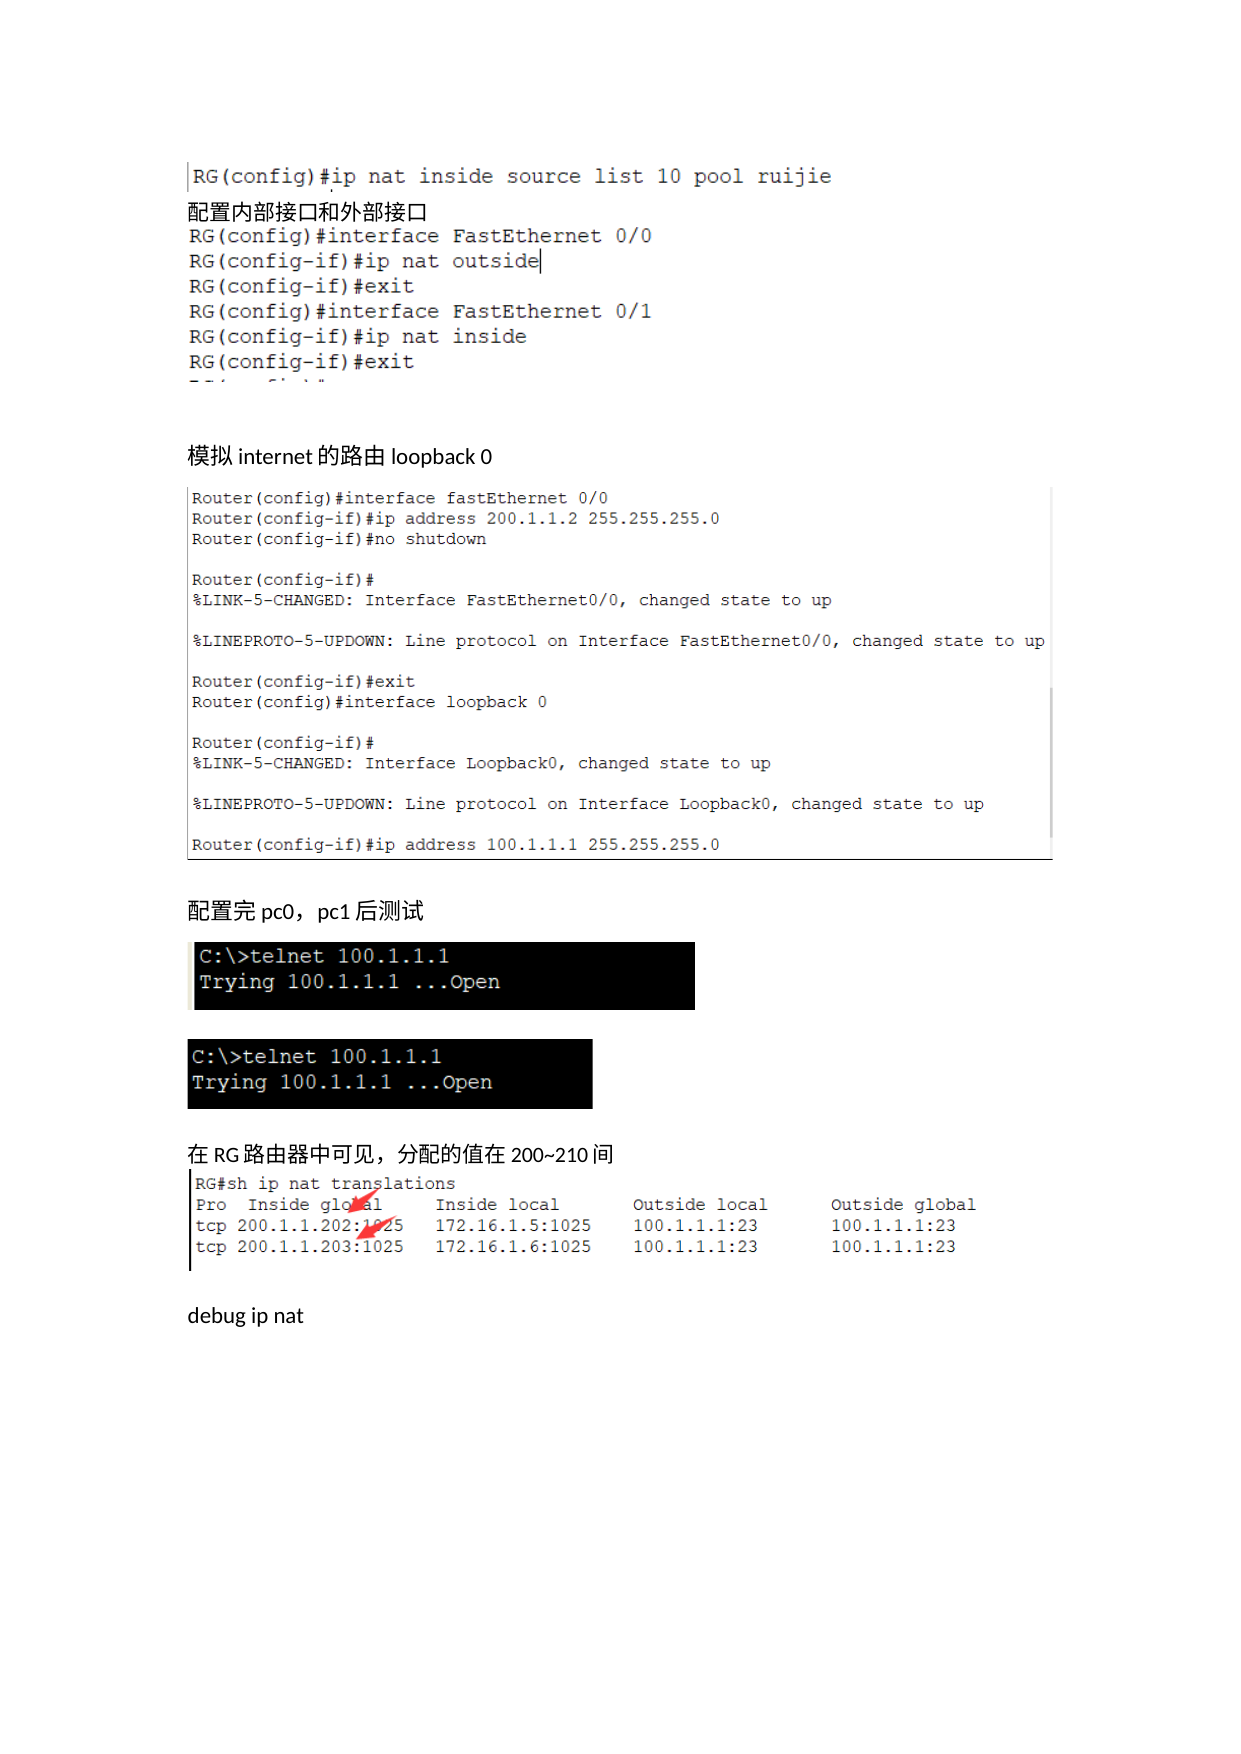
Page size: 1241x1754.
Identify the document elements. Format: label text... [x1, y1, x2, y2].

text 配置内部接口和外部接口 [187, 194, 1053, 227]
picture [187, 942, 695, 1010]
picture [187, 487, 1053, 860]
text debug ip nat [187, 1299, 1053, 1332]
picture [187, 162, 886, 192]
text 配置完pc0，pc1后测试 [187, 877, 1053, 942]
text 模拟internet的路由loopback 0 [187, 422, 1053, 487]
picture [187, 1169, 1053, 1271]
picture [187, 227, 809, 382]
picture [187, 1039, 593, 1109]
text 在RG路由器中可见，分配的值在200~210间 [187, 1137, 1053, 1169]
